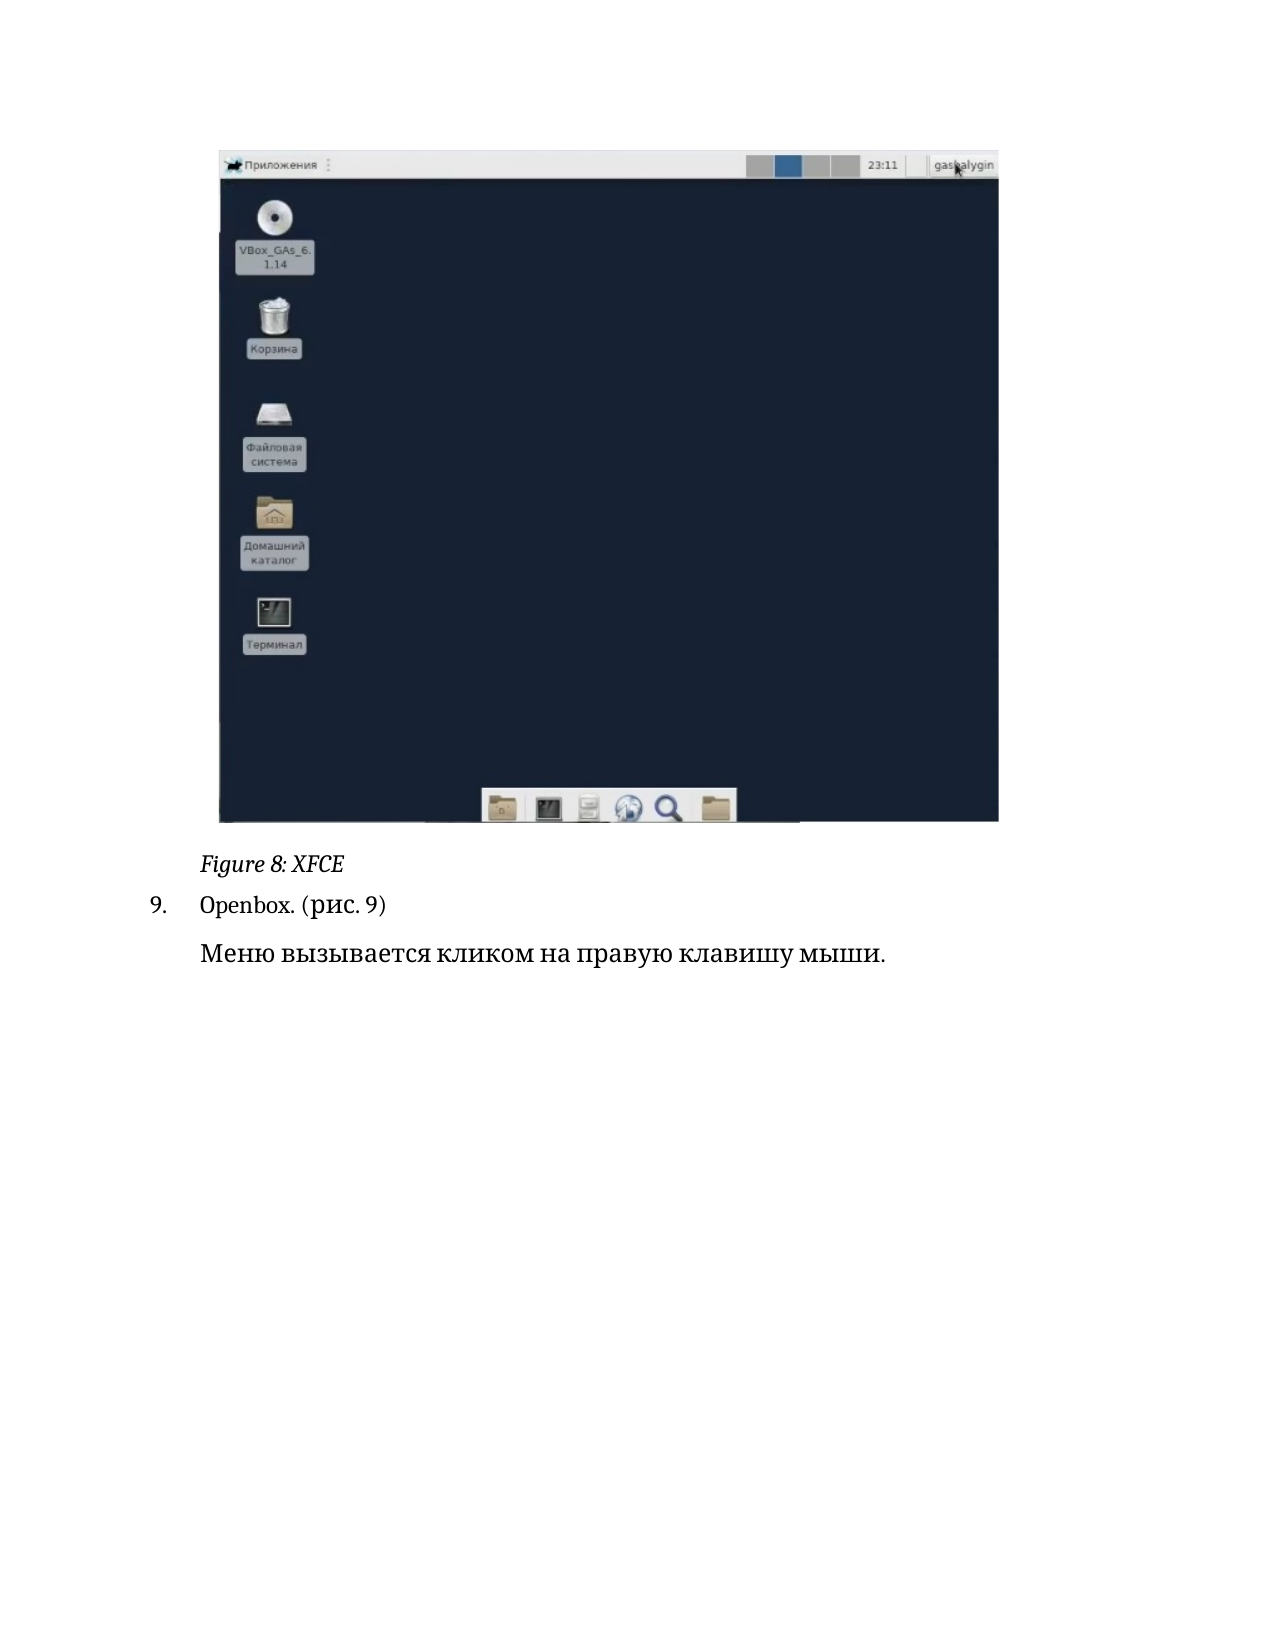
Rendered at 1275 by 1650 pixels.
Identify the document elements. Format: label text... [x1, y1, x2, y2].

list Меню вызывается кликом на правую клавишу мыши. [150, 940, 1125, 969]
picture [218, 150, 999, 823]
list Figure 8: XFCE [150, 849, 1125, 878]
list Openbox. (рис. 9) [150, 891, 1125, 919]
